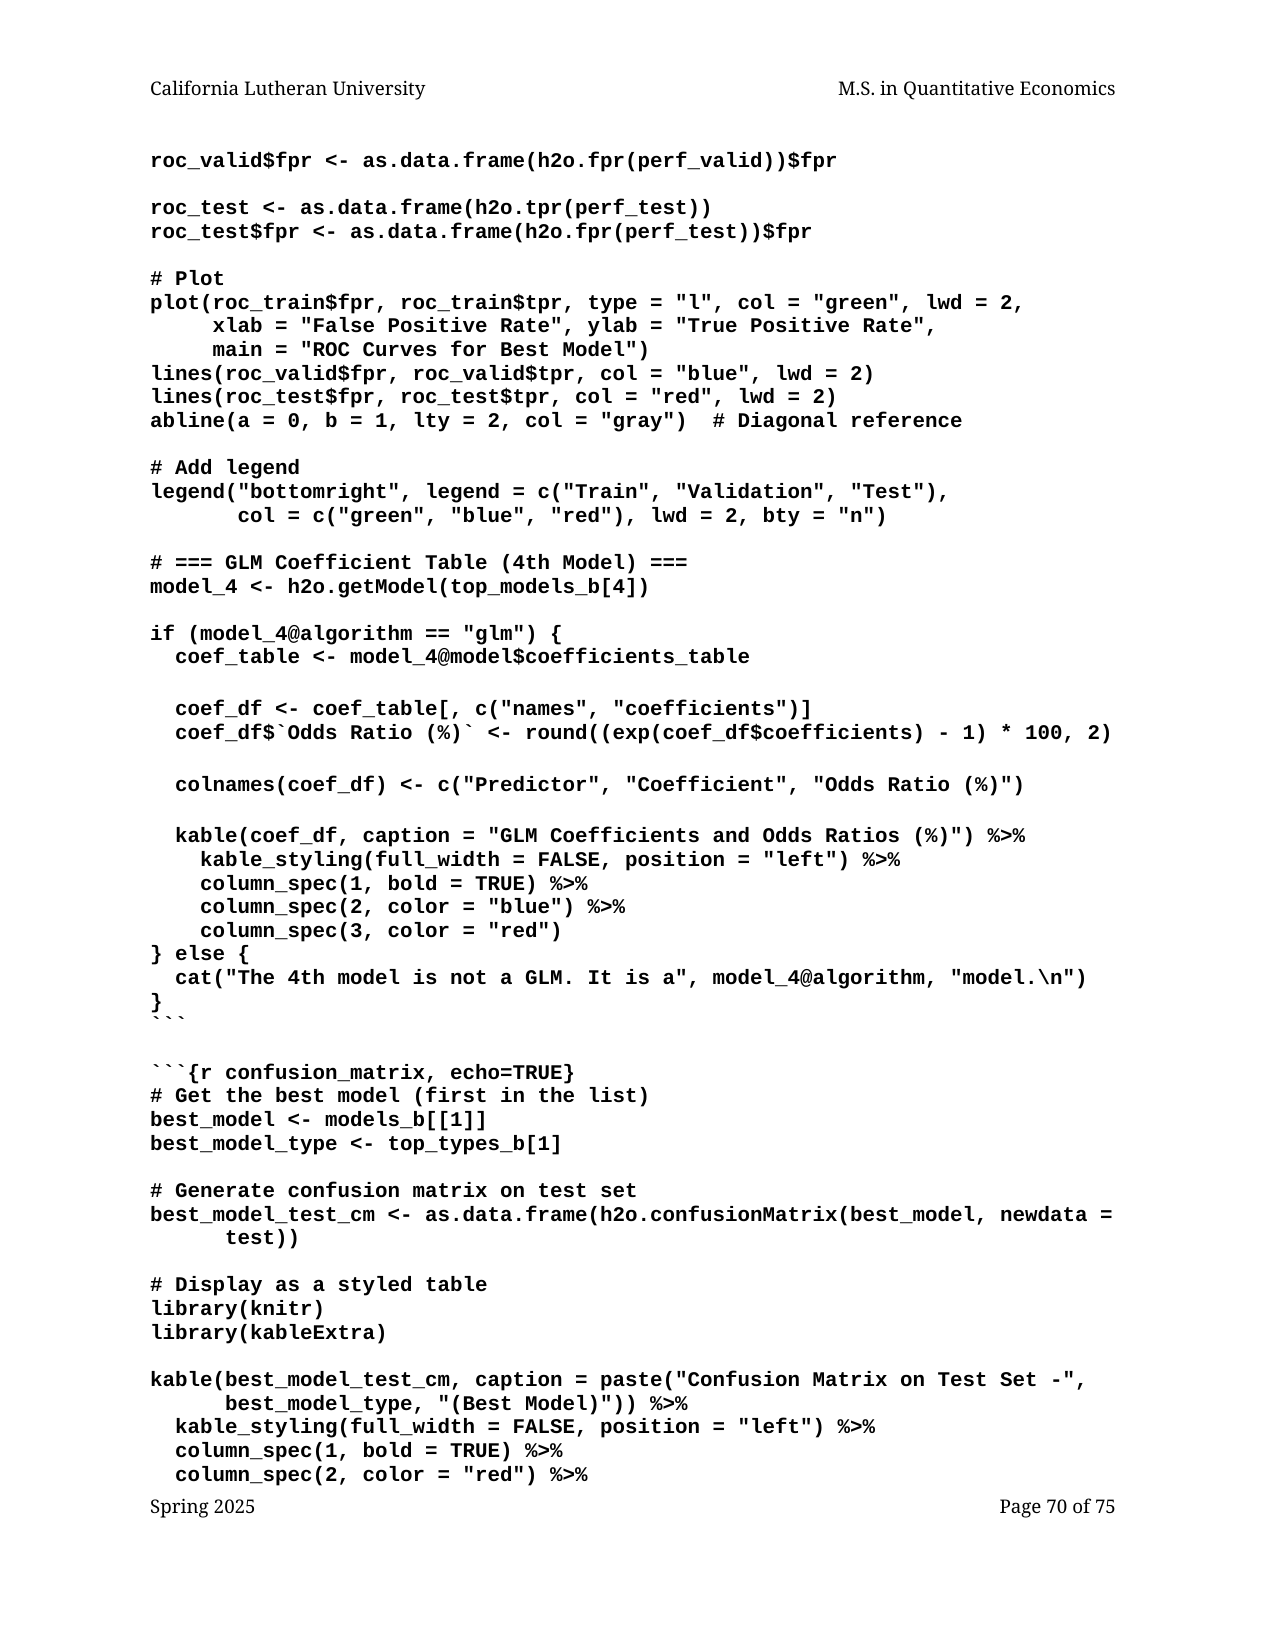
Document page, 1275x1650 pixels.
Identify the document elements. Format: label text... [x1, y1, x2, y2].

text # === GLM Coefficient Table (4th Model) === [150, 552, 1125, 576]
text ```{r confusion_matrix, echo=TRUE} [150, 1062, 1125, 1085]
text kable(best_model_test_cm, caption = paste("Confusion Matrix on Test Set -", best_model_type, "(Best Model)")) %>% [150, 1369, 1125, 1416]
text } else { [150, 943, 1125, 967]
text plot(roc_train$fpr, roc_train$tpr, type = "l", col = "green", lwd = 2, [150, 292, 1125, 316]
text column_spec(1, bold = TRUE) %>% [150, 1440, 1125, 1464]
text roc_test$fpr <- as.data.frame(h2o.fpr(perf_test))$fpr [150, 221, 1125, 244]
text roc_test <- as.data.frame(h2o.tpr(perf_test)) [150, 197, 1125, 221]
text column_spec(2, color = "blue") %>% [150, 896, 1125, 920]
text colnames(coef_df) <- c("Predictor", "Coefficient", "Odds Ratio (%)") [150, 773, 1125, 797]
text coef_df$`Odds Ratio (%)` <- round((exp(coef_df$coefficients) - 1) * 100, 2) [150, 722, 1125, 746]
text roc_valid$fpr <- as.data.frame(h2o.fpr(perf_valid))$fpr [150, 150, 1125, 174]
text if (model_4@algorithm == "glm") { [150, 623, 1125, 647]
text ``` [150, 1014, 1125, 1038]
text best_model <- models_b[[1]] [150, 1109, 1125, 1133]
text coef_table <- model_4@model$coefficients_table [150, 647, 1125, 670]
text # Plot [150, 268, 1125, 292]
text library(knitr) [150, 1298, 1125, 1322]
text library(kableExtra) [150, 1322, 1125, 1345]
text kable_styling(full_width = FALSE, position = "left") %>% [150, 849, 1125, 872]
text best_model_test_cm <- as.data.frame(h2o.confusionMatrix(best_model, newdata = test)) [150, 1203, 1125, 1251]
text lines(roc_valid$fpr, roc_valid$tpr, col = "blue", lwd = 2) [150, 363, 1125, 386]
text column_spec(2, color = "red") %>% [150, 1464, 1125, 1487]
text } [150, 991, 1125, 1014]
text model_4 <- h2o.getModel(top_models_b[4]) [150, 576, 1125, 599]
text # Display as a styled table [150, 1274, 1125, 1298]
text # Add legend [150, 457, 1125, 481]
text abline(a = 0, b = 1, lty = 2, col = "gray") # Diagonal reference [150, 410, 1125, 434]
text lines(roc_test$fpr, roc_test$tpr, col = "red", lwd = 2) [150, 386, 1125, 410]
text kable(coef_df, caption = "GLM Coefficients and Odds Ratios (%)") %>% [150, 825, 1125, 849]
text column_spec(1, bold = TRUE) %>% [150, 872, 1125, 896]
text # Generate confusion matrix on test set [150, 1180, 1125, 1203]
text kable_styling(full_width = FALSE, position = "left") %>% [150, 1416, 1125, 1440]
text cat("The 4th model is not a GLM. It is a", model_4@algorithm, "model.\n") [150, 967, 1125, 991]
text xlab = "False Positive Rate", ylab = "True Positive Rate", [150, 316, 1125, 339]
text main = "ROC Curves for Best Model") [150, 339, 1125, 363]
text best_model_type <- top_types_b[1] [150, 1133, 1125, 1156]
text legend("bottomright", legend = c("Train", "Validation", "Test"), [150, 481, 1125, 505]
text column_spec(3, color = "red") [150, 920, 1125, 943]
text col = c("green", "blue", "red"), lwd = 2, bty = "n") [150, 505, 1125, 528]
text # Get the best model (first in the list) [150, 1085, 1125, 1109]
text coef_df <- coef_table[, c("names", "coefficients")] [150, 698, 1125, 722]
